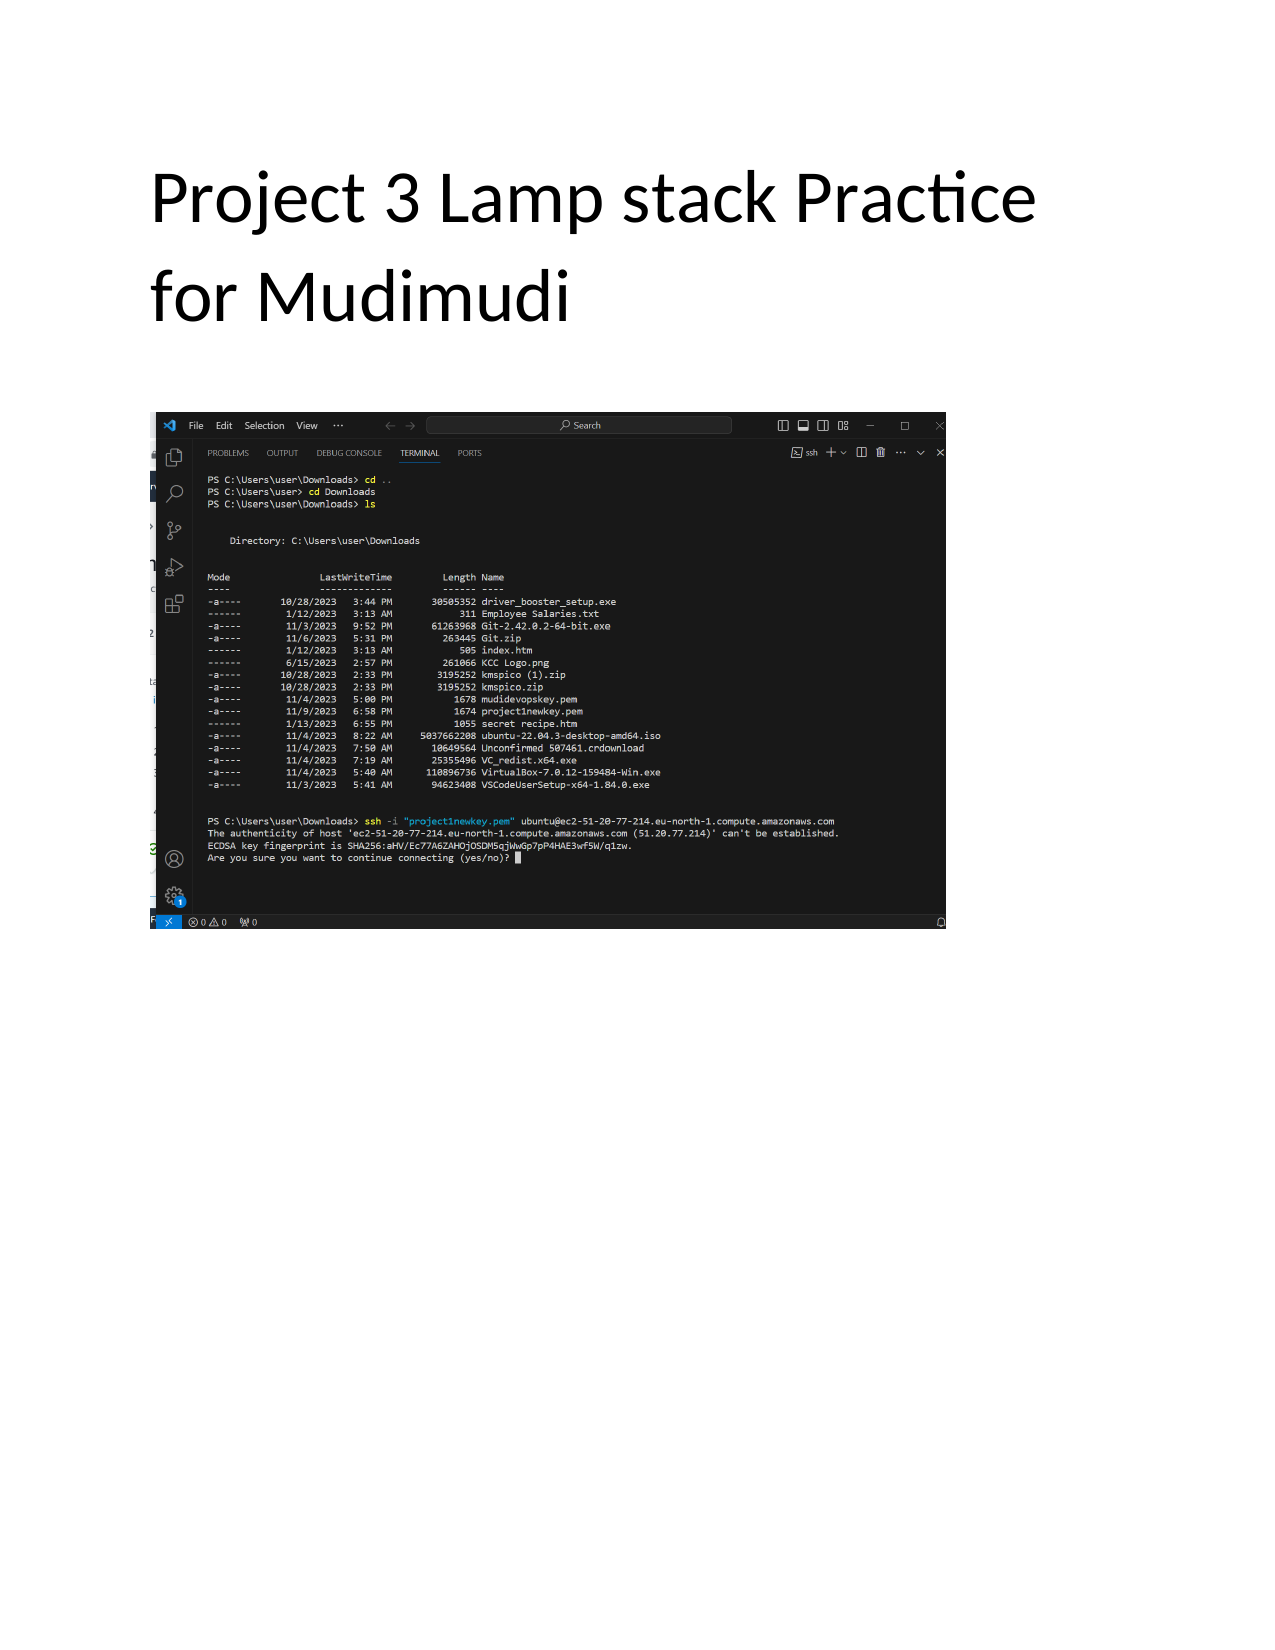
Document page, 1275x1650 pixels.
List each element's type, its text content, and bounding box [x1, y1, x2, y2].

text Project 3 Lamp stack Practice for Mudimudi [150, 150, 1125, 340]
picture [150, 412, 946, 929]
